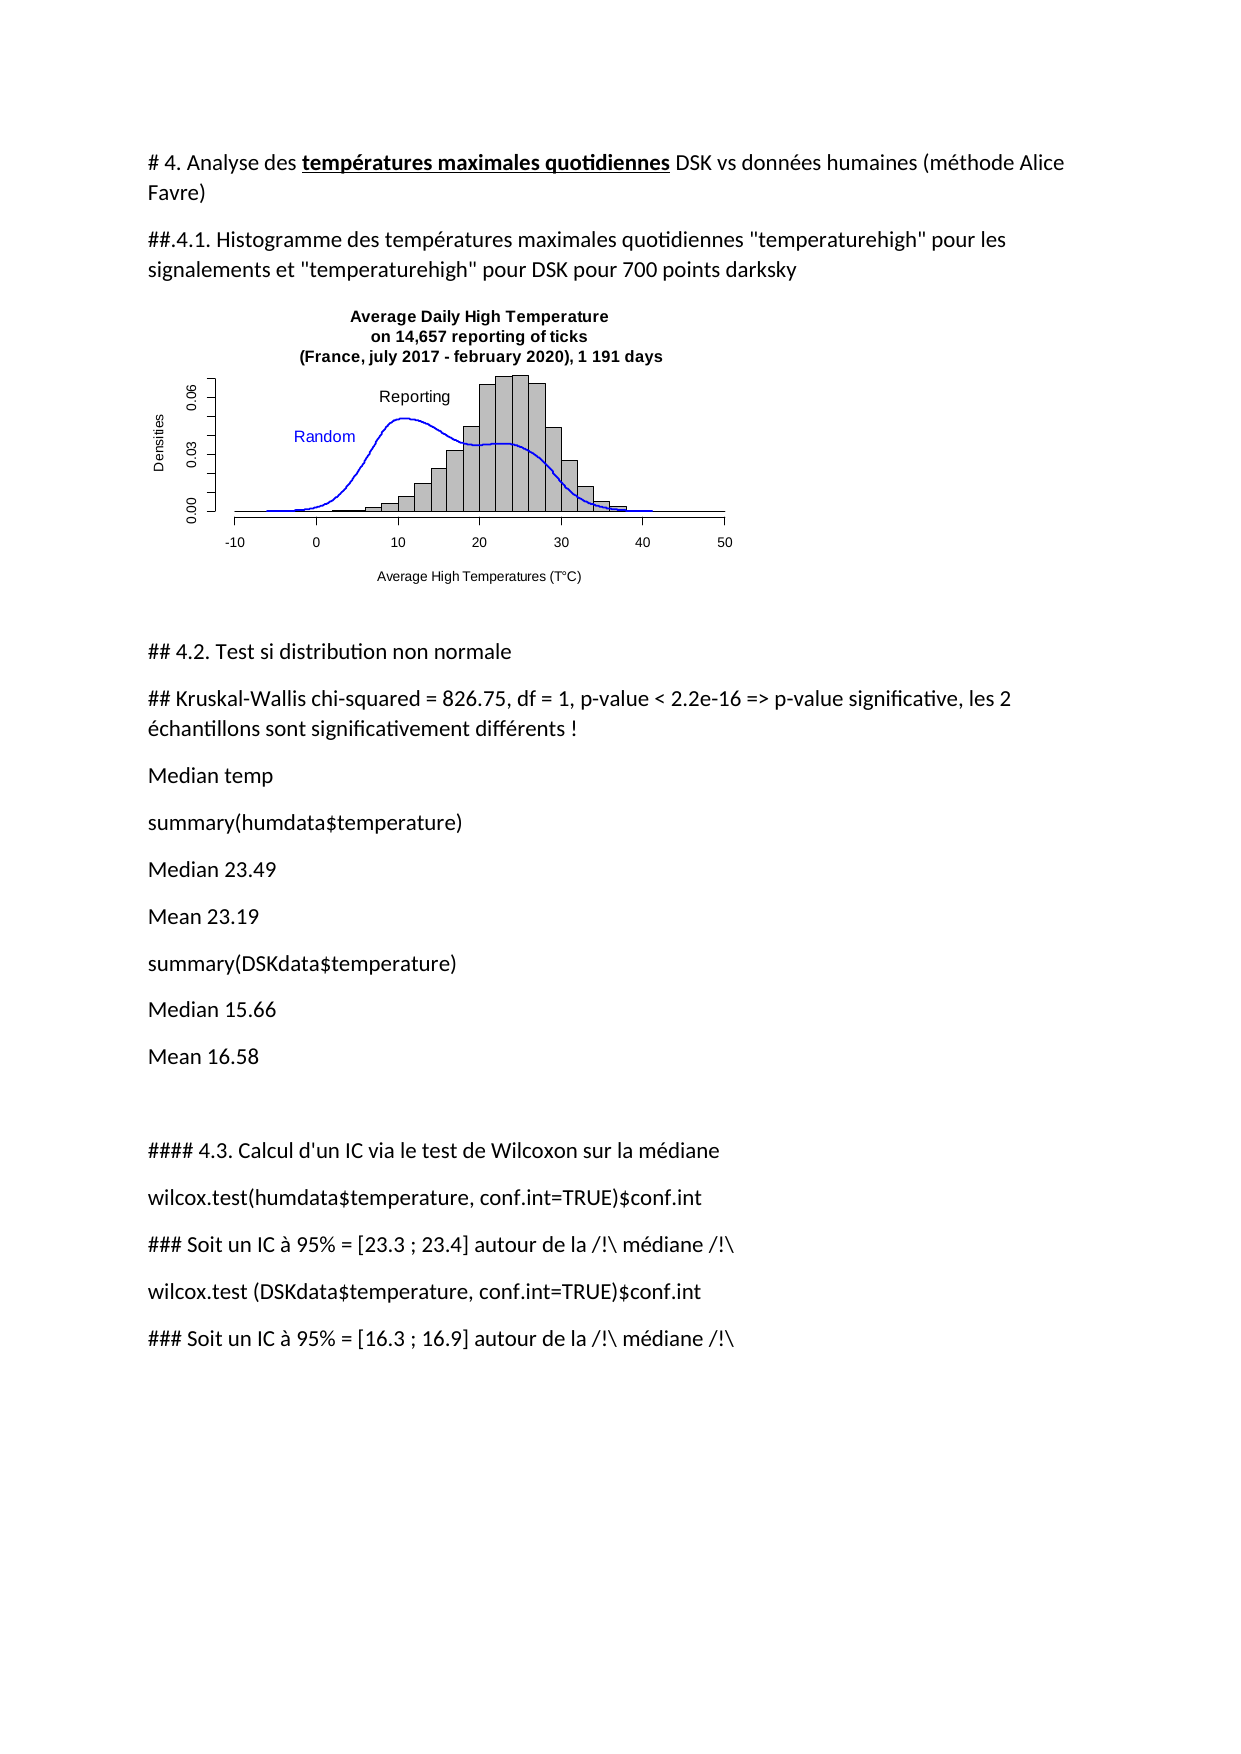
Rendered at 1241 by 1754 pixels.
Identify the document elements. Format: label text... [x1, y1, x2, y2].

text # 4. Analyse des températures maximales quotidiennes DSK vs données humaines (méthode Alice Favre) [148, 148, 1093, 206]
text summary(DSKdata$temperature) [148, 949, 1093, 977]
text Median 15.66 [148, 996, 1093, 1024]
text summary(humdata$temperature) [148, 808, 1093, 836]
text ## Kruskal-Wallis chi-squared = 826.75, df = 1, p-value < 2.2e-16 => p-value significative, les 2 échantillons sont significativement différents ! [148, 684, 1093, 742]
text wilcox.test (DSKdata$temperature, conf.int=TRUE)$conf.int [148, 1277, 1093, 1305]
text ## 4.2. Test si distribution non normale [148, 637, 1093, 665]
text ### Soit un IC à 95% = [16.3 ; 16.9] autour de la /!\ médiane /!\ [148, 1324, 1093, 1352]
text Mean 23.19 [148, 902, 1093, 930]
text Median temp [148, 761, 1093, 789]
text ### Soit un IC à 95% = [23.3 ; 23.4] autour de la /!\ médiane /!\ [148, 1230, 1093, 1258]
text ##.4.1. Histogramme des températures maximales quotidiennes "temperaturehigh" pour les signalements et "temperaturehigh" pour DSK pour 700 points darksky [148, 225, 1093, 283]
text wilcox.test(humdata$temperature, conf.int=TRUE)$conf.int [148, 1183, 1093, 1211]
text Median 23.49 [148, 855, 1093, 883]
text Mean 16.58 [148, 1042, 1093, 1071]
text #### 4.3. Calcul d'un IC via le test de Wilcoxon sur la médiane [148, 1136, 1093, 1164]
